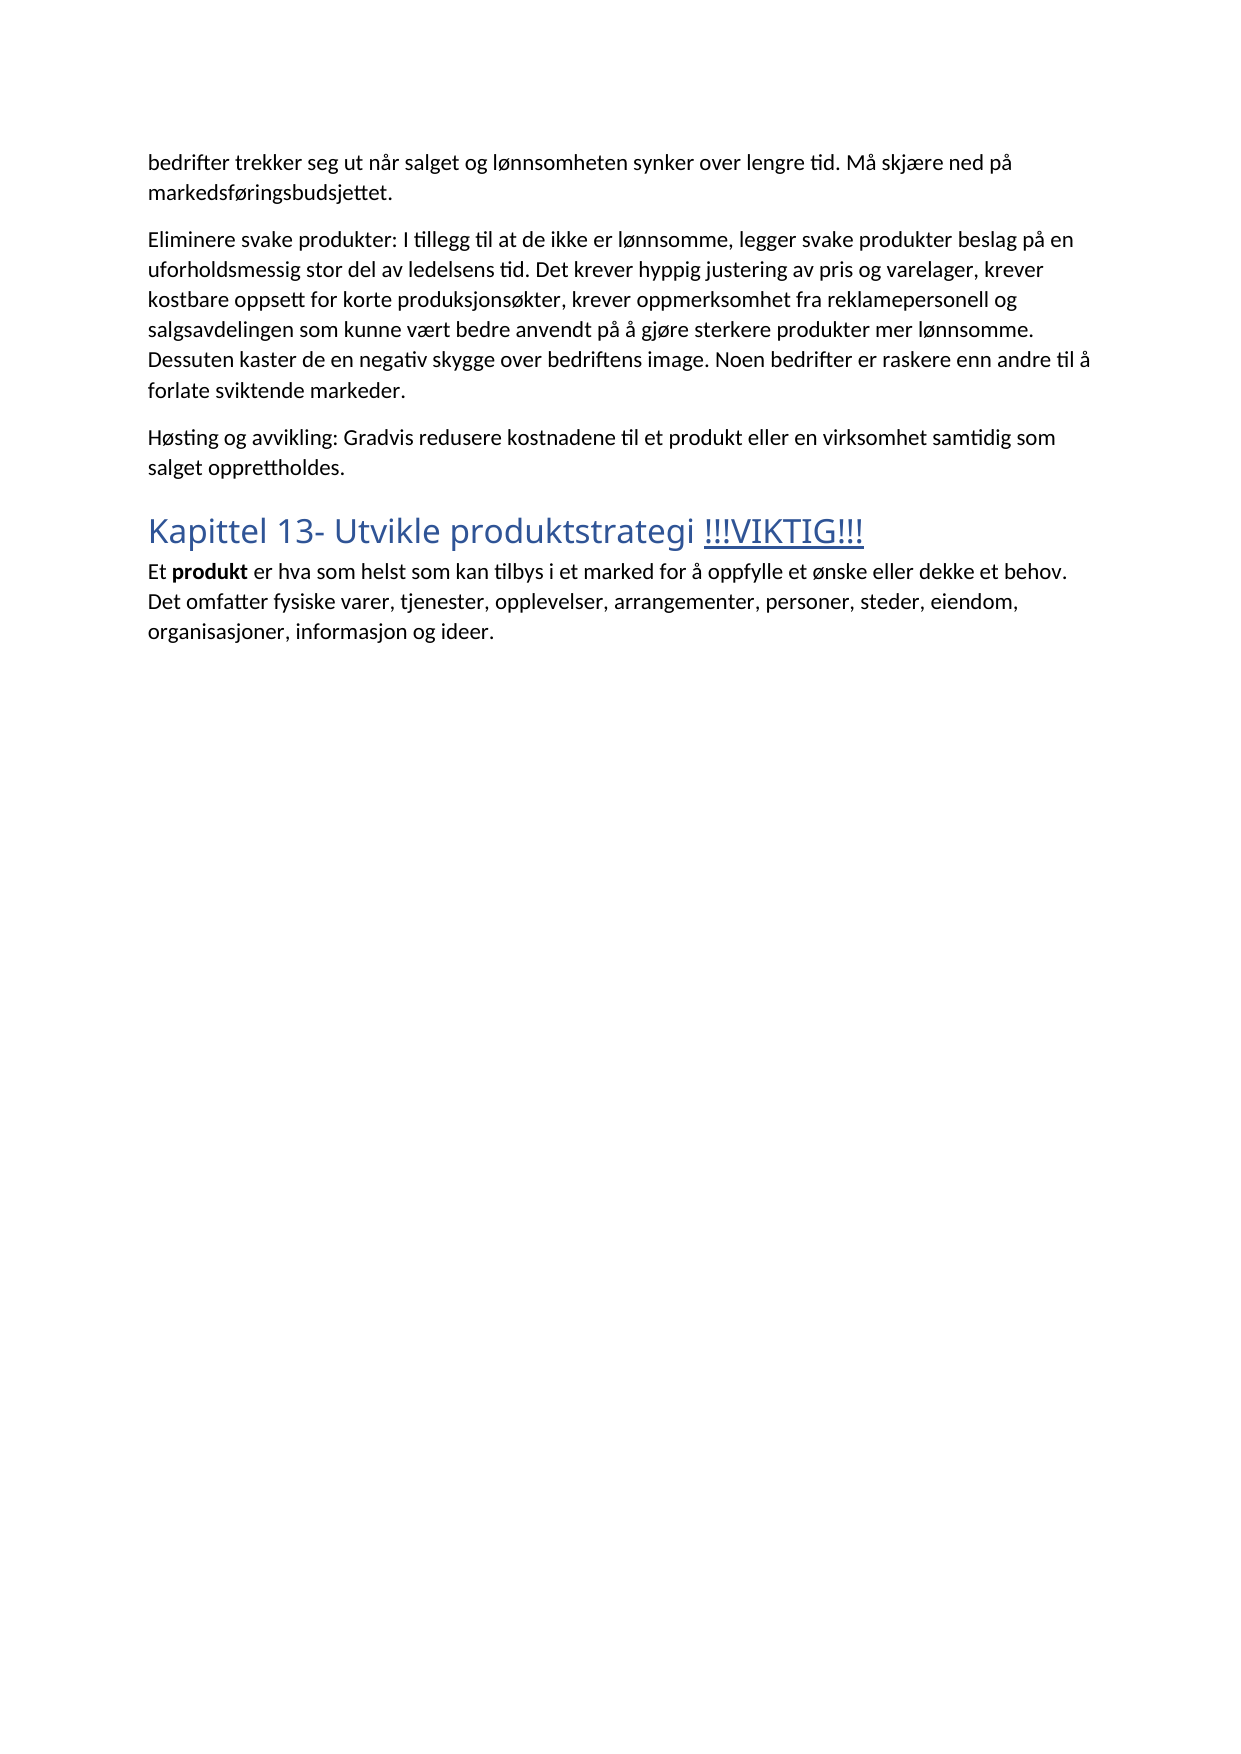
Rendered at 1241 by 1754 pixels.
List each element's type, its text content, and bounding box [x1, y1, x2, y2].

text Et produkt er hva som helst som kan tilbys i et marked for å oppfylle et ønske eller dekke et behov. Det omfatter fysiske varer, tjenester, opplevelser, arrangementer, personer, steder, eiendom, organisasjoner, informasjon og ideer. [148, 557, 1093, 645]
text Eliminere svake produkter: I tillegg til at de ikke er lønnsomme, legger svake produkter beslag på en uforholdsmessig stor del av ledelsens tid. Det krever hyppig justering av pris og varelager, krever kostbare oppsett for korte produksjonsøkter, krever oppmerksomhet fra reklamepersonell og salgsavdelingen som kunne vært bedre anvendt på å gjøre sterkere produkter mer lønnsomme. Dessuten kaster de en negativ skygge over bedriftens image. Noen bedrifter er raskere enn andre til å forlate sviktende markeder. [148, 225, 1093, 404]
text Høsting og avvikling: Gradvis redusere kostnadene til et produkt eller en virksomhet samtidig som salget opprettholdes. [148, 423, 1093, 481]
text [148, 148, 1093, 206]
subtitle Kapittel 13- Utvikle produktstrategi !!!VIKTIG!!! [148, 508, 1093, 553]
